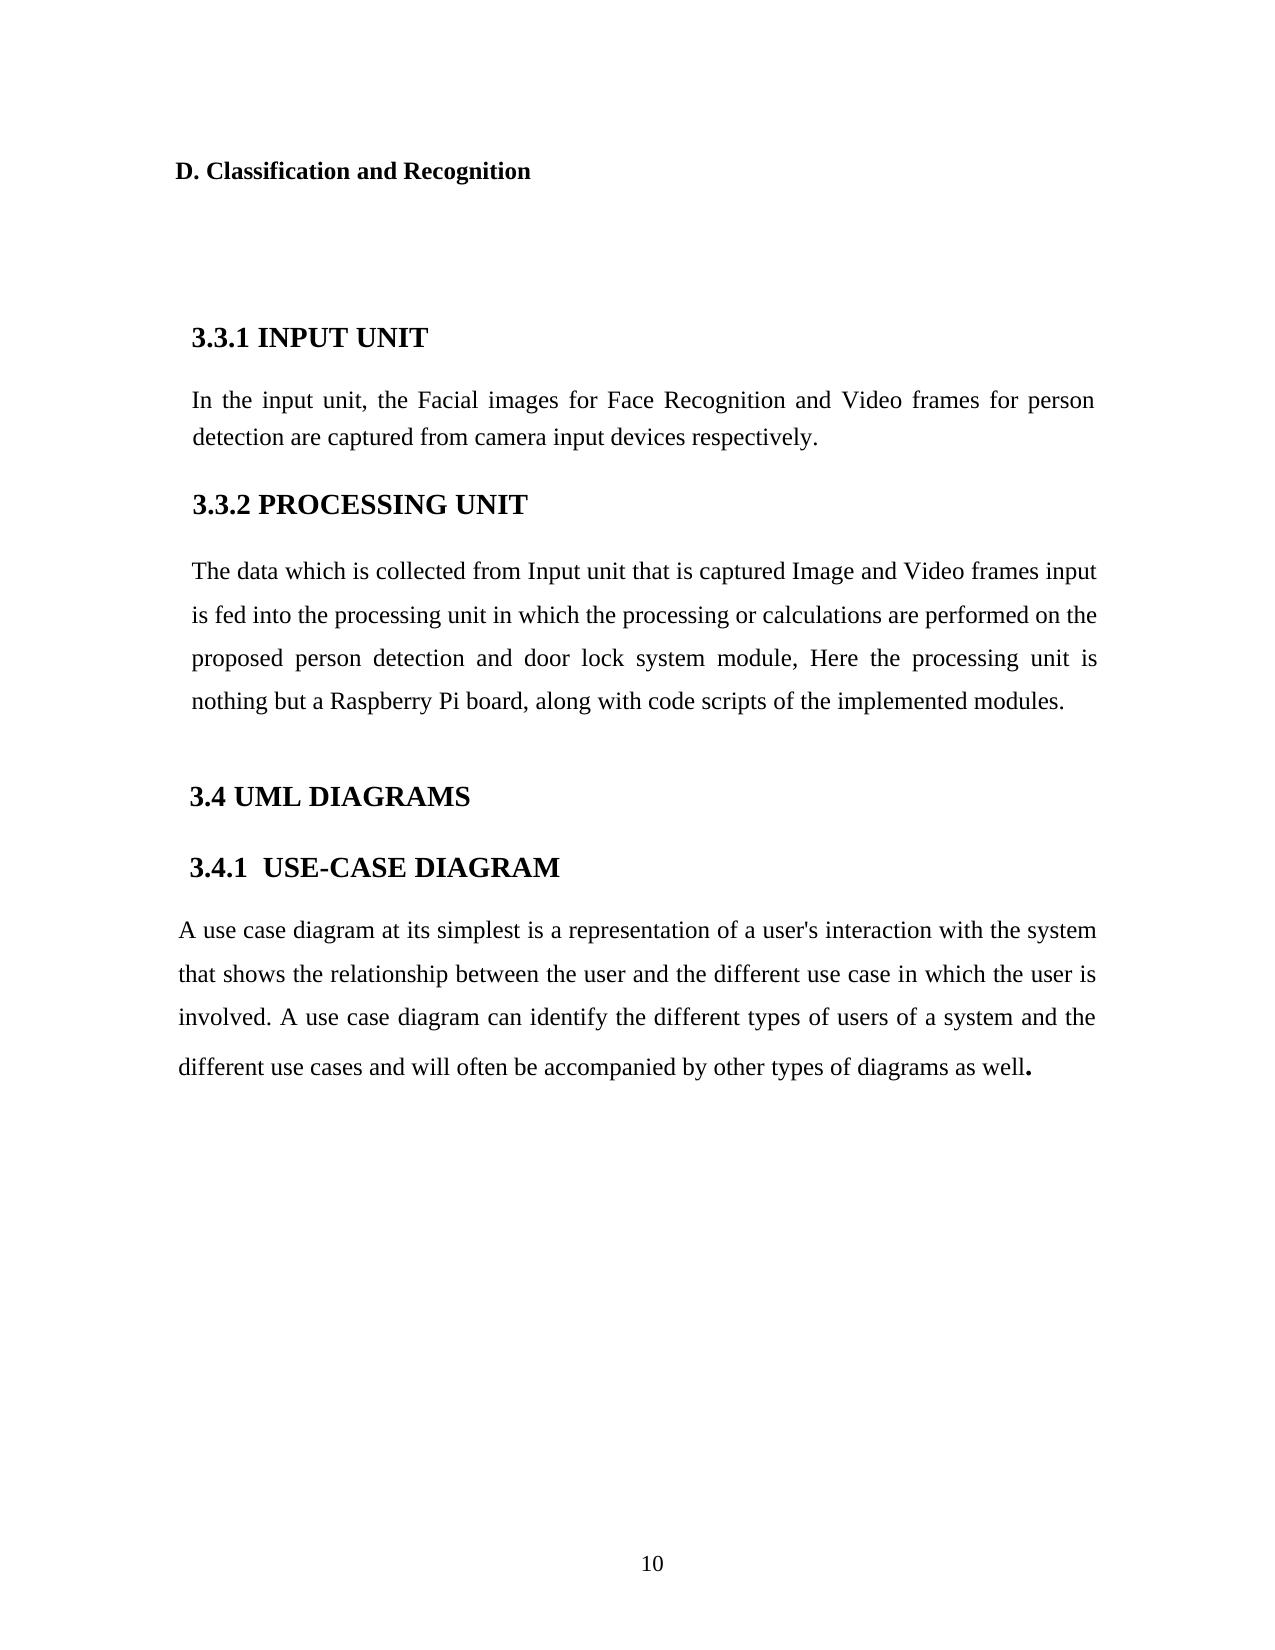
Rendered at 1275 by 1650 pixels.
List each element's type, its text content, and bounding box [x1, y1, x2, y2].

subtitle PROCESSING UNIT [192, 487, 1212, 520]
subtitle UML DIAGRAMS [189, 779, 1212, 813]
text detection are captured from camera input devices respectively. [192, 422, 1212, 451]
text A use case diagram at its simplest is a representation of a user's interaction with the system that shows the relationship between the user and the different use case in which the user is involved. A use case diagram can identify the different types of users of a system and the different use cases and will often be accompanied by other types of diagrams as well. [178, 916, 1098, 1082]
list Classification and Recognition [175, 156, 1212, 185]
subtitle INPUT UNIT [191, 320, 1212, 353]
text The data which is collected from Input unit that is captured Image and Video frames input is fed into the processing unit in which the processing or calculations are performed on the proposed person detection and door lock system module, Here the processing unit is nothing but a Raspberry Pi board, along with code scripts of the implemented modules. [191, 556, 1098, 715]
list USE-CASE DIAGRAM [189, 851, 1212, 884]
text In the input unit, the Facial images for Face Recognition and Video frames for person [191, 385, 1212, 414]
